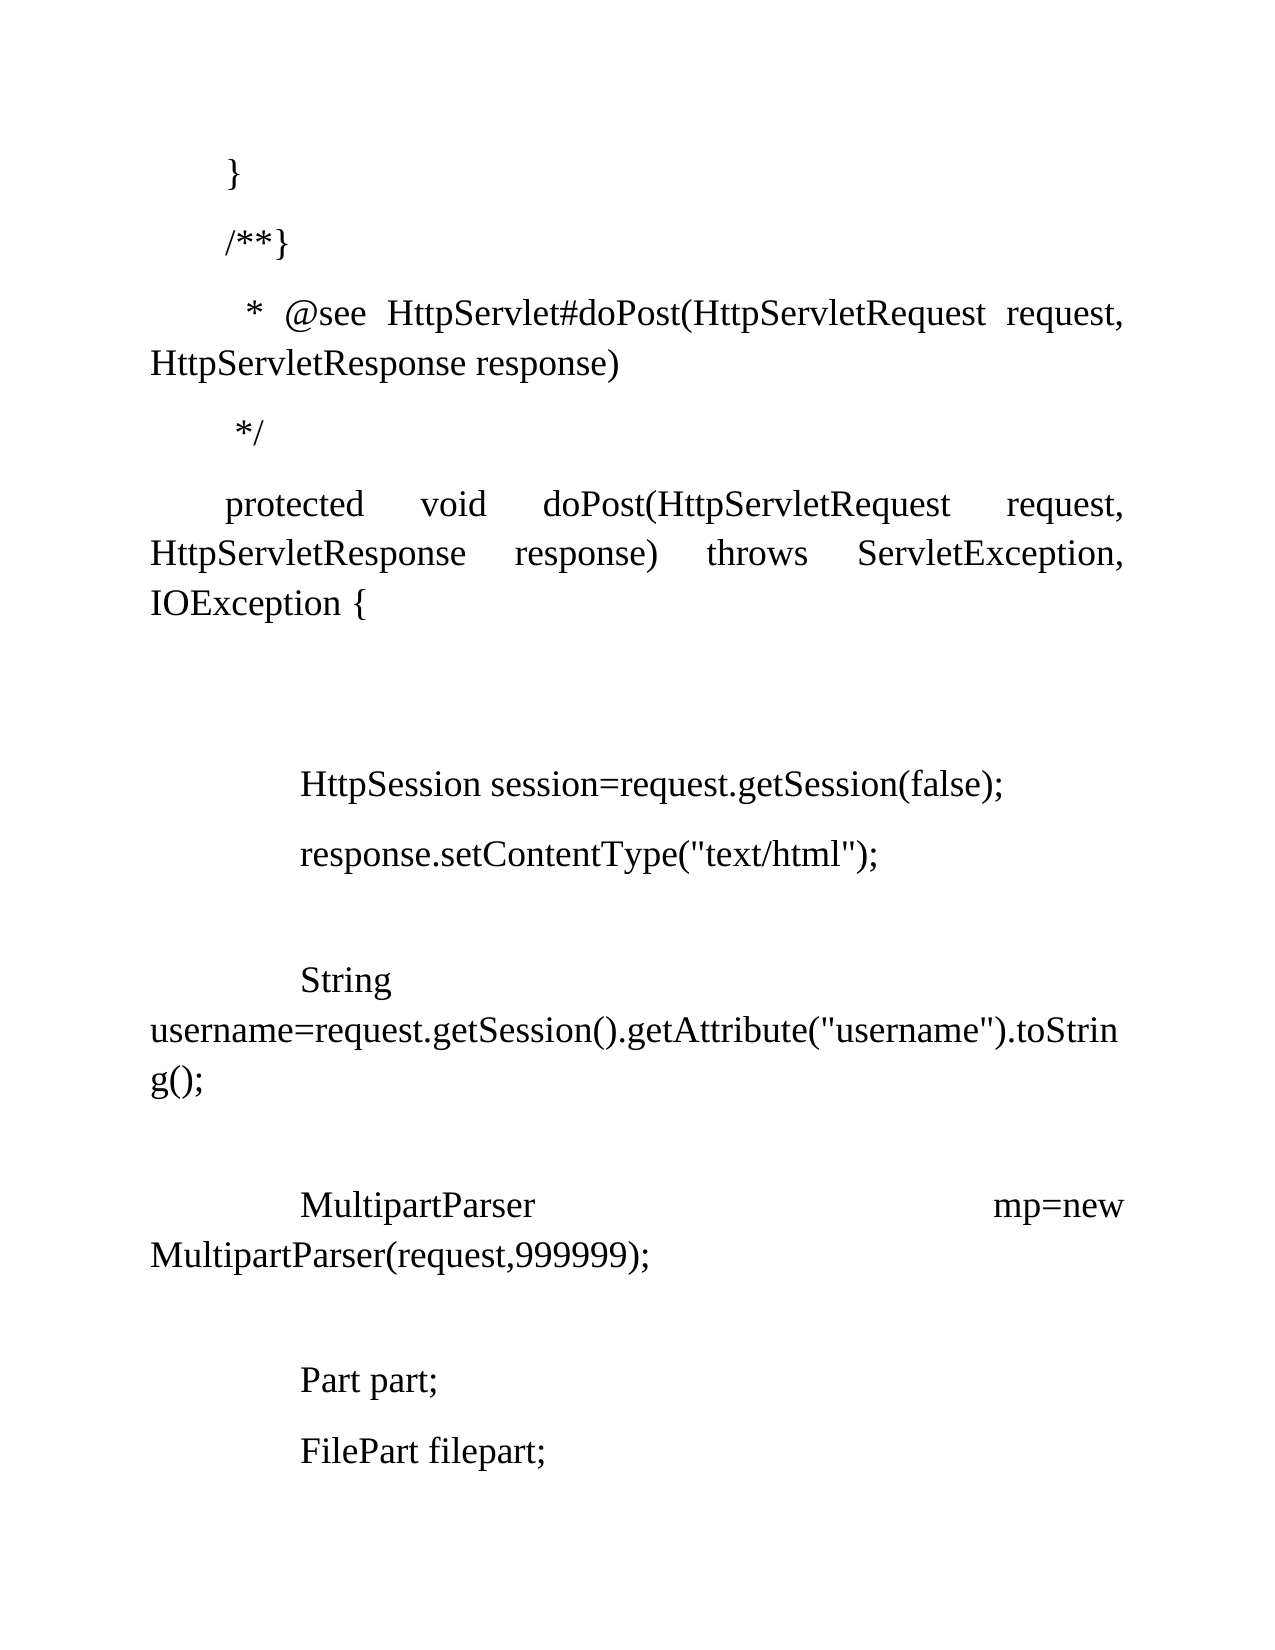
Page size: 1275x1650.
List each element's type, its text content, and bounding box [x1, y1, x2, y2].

text /**} [150, 220, 1125, 263]
text protected void doPost(HttpServletRequest request, HttpServletResponse response) throws ServletException, IOException { [150, 481, 1125, 623]
text HttpSession session=request.getSession(false); [150, 761, 1125, 804]
text * @see HttpServlet#doPost(HttpServletRequest request, HttpServletResponse response) [150, 291, 1125, 383]
text } [150, 150, 1125, 193]
text String username=request.getSession().getAttribute("username").toString(); [150, 958, 1125, 1100]
text FilePart filepart; [150, 1428, 1125, 1471]
text Part part; [150, 1358, 1125, 1401]
text MultipartParser mp=new MultipartParser(request,999999); [150, 1182, 1125, 1275]
text response.setContentType("text/html"); [150, 832, 1125, 875]
text */ [150, 411, 1125, 454]
